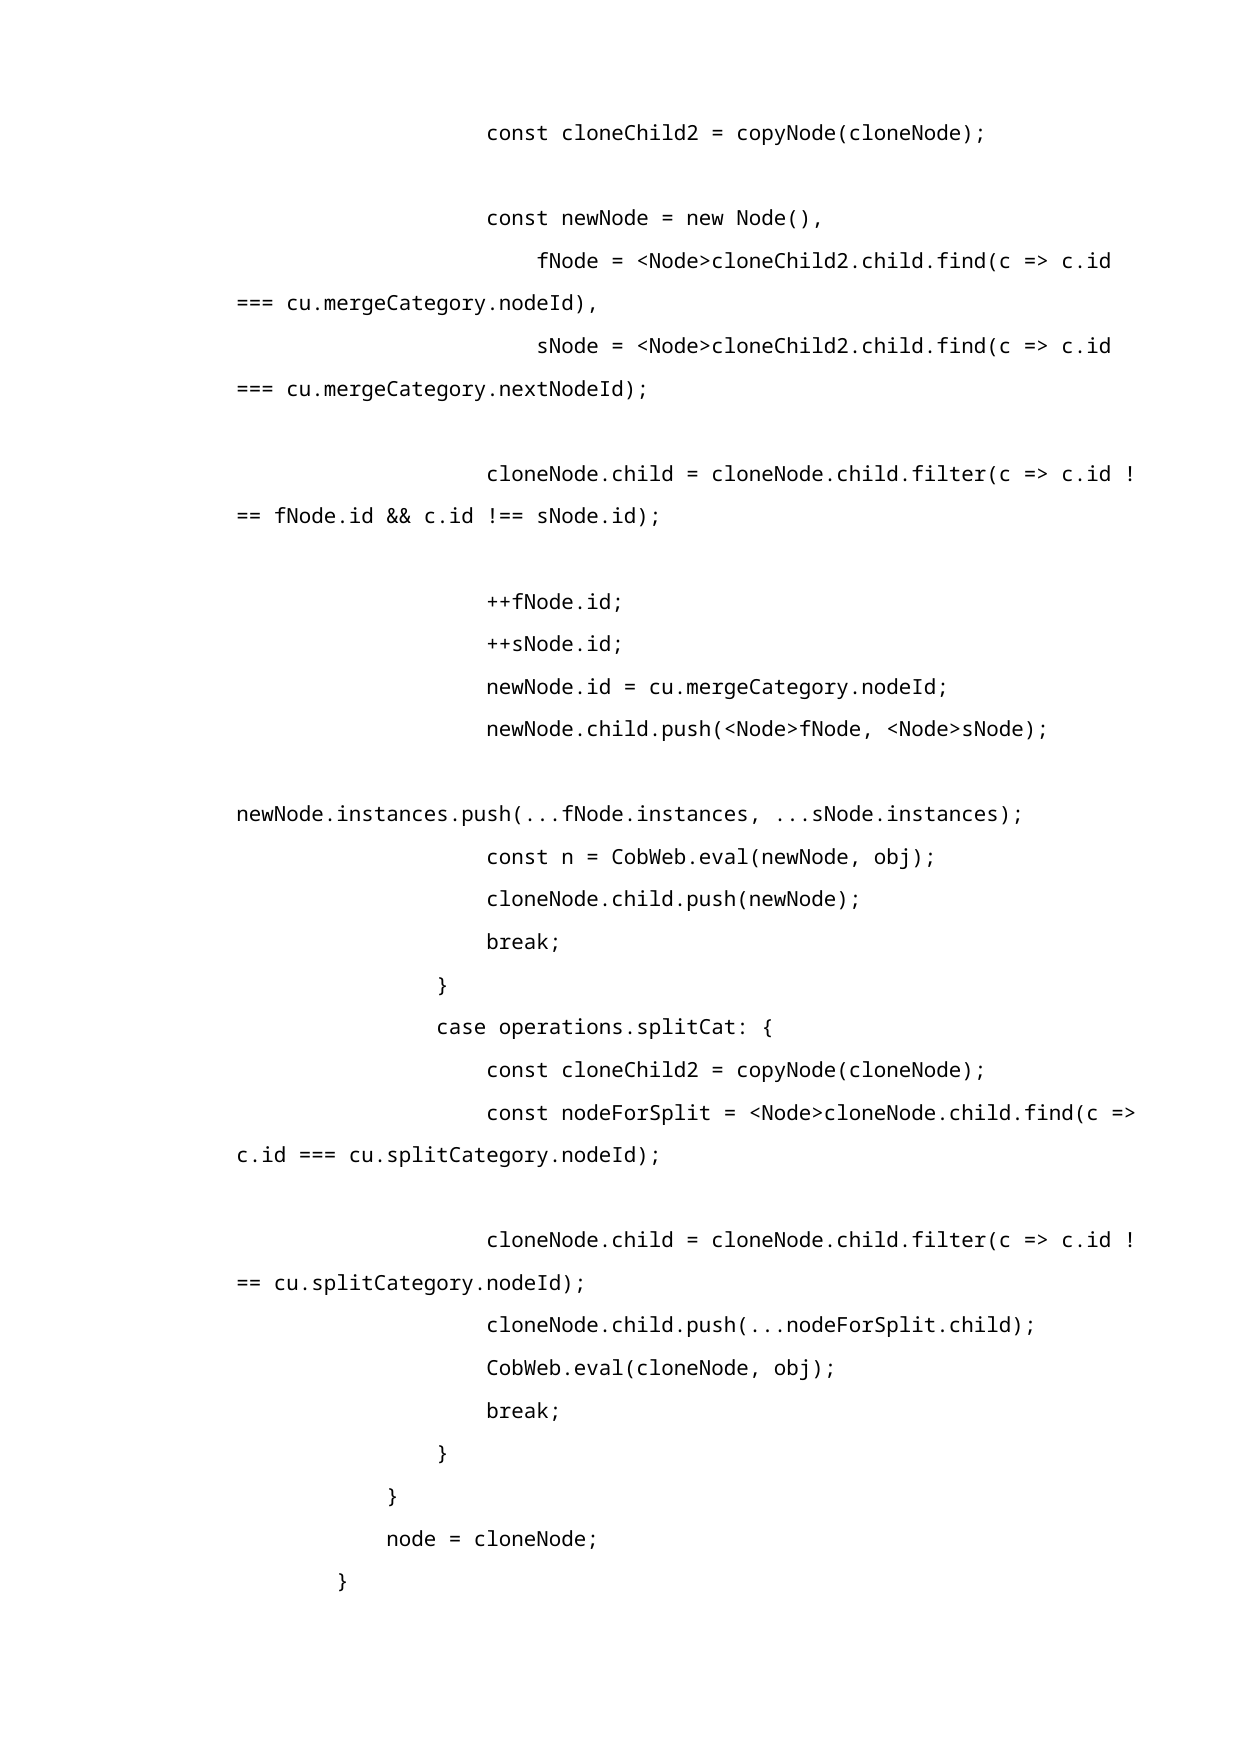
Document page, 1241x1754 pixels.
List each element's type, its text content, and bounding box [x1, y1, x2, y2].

text const n = CobWeb.eval(newNode, obj); [236, 842, 1152, 870]
text node = cloneNode; [236, 1524, 1152, 1552]
text const cloneChild2 = copyNode(cloneNode); [236, 1055, 1152, 1083]
text ++fNode.id; [236, 587, 1152, 615]
text } [236, 1438, 1152, 1467]
text } [236, 970, 1152, 998]
text break; [236, 927, 1152, 956]
text newNode.instances.push(...fNode.instances, ...sNode.instances); [236, 757, 1152, 828]
text break; [236, 1396, 1152, 1424]
text newNode.child.push(<Node>fNode, <Node>sNode); [236, 714, 1152, 743]
text const newNode = new Node(), [236, 203, 1152, 232]
text cloneNode.child.push(...nodeForSplit.child); [236, 1311, 1152, 1339]
text sNode = <Node>cloneChild2.child.find(c => c.id === cu.mergeCategory.nextNodeId); [236, 331, 1152, 402]
text } [236, 1481, 1152, 1509]
text newNode.id = cu.mergeCategory.nodeId; [236, 672, 1152, 700]
text } [236, 1566, 1152, 1595]
text ++sNode.id; [236, 629, 1152, 658]
text cloneNode.child = cloneNode.child.filter(c => c.id !== fNode.id && c.id !== sNode.id); [236, 459, 1152, 530]
text const cloneChild2 = copyNode(cloneNode); [236, 118, 1152, 147]
text cloneNode.child = cloneNode.child.filter(c => c.id !== cu.splitCategory.nodeId); [236, 1225, 1152, 1296]
text CobWeb.eval(cloneNode, obj); [236, 1353, 1152, 1382]
text cloneNode.child.push(newNode); [236, 884, 1152, 913]
text case operations.splitCat: { [236, 1012, 1152, 1041]
text const nodeForSplit = <Node>cloneNode.child.find(c => c.id === cu.splitCategory.nodeId); [236, 1098, 1152, 1169]
text fNode = <Node>cloneChild2.child.find(c => c.id === cu.mergeCategory.nodeId), [236, 246, 1152, 317]
